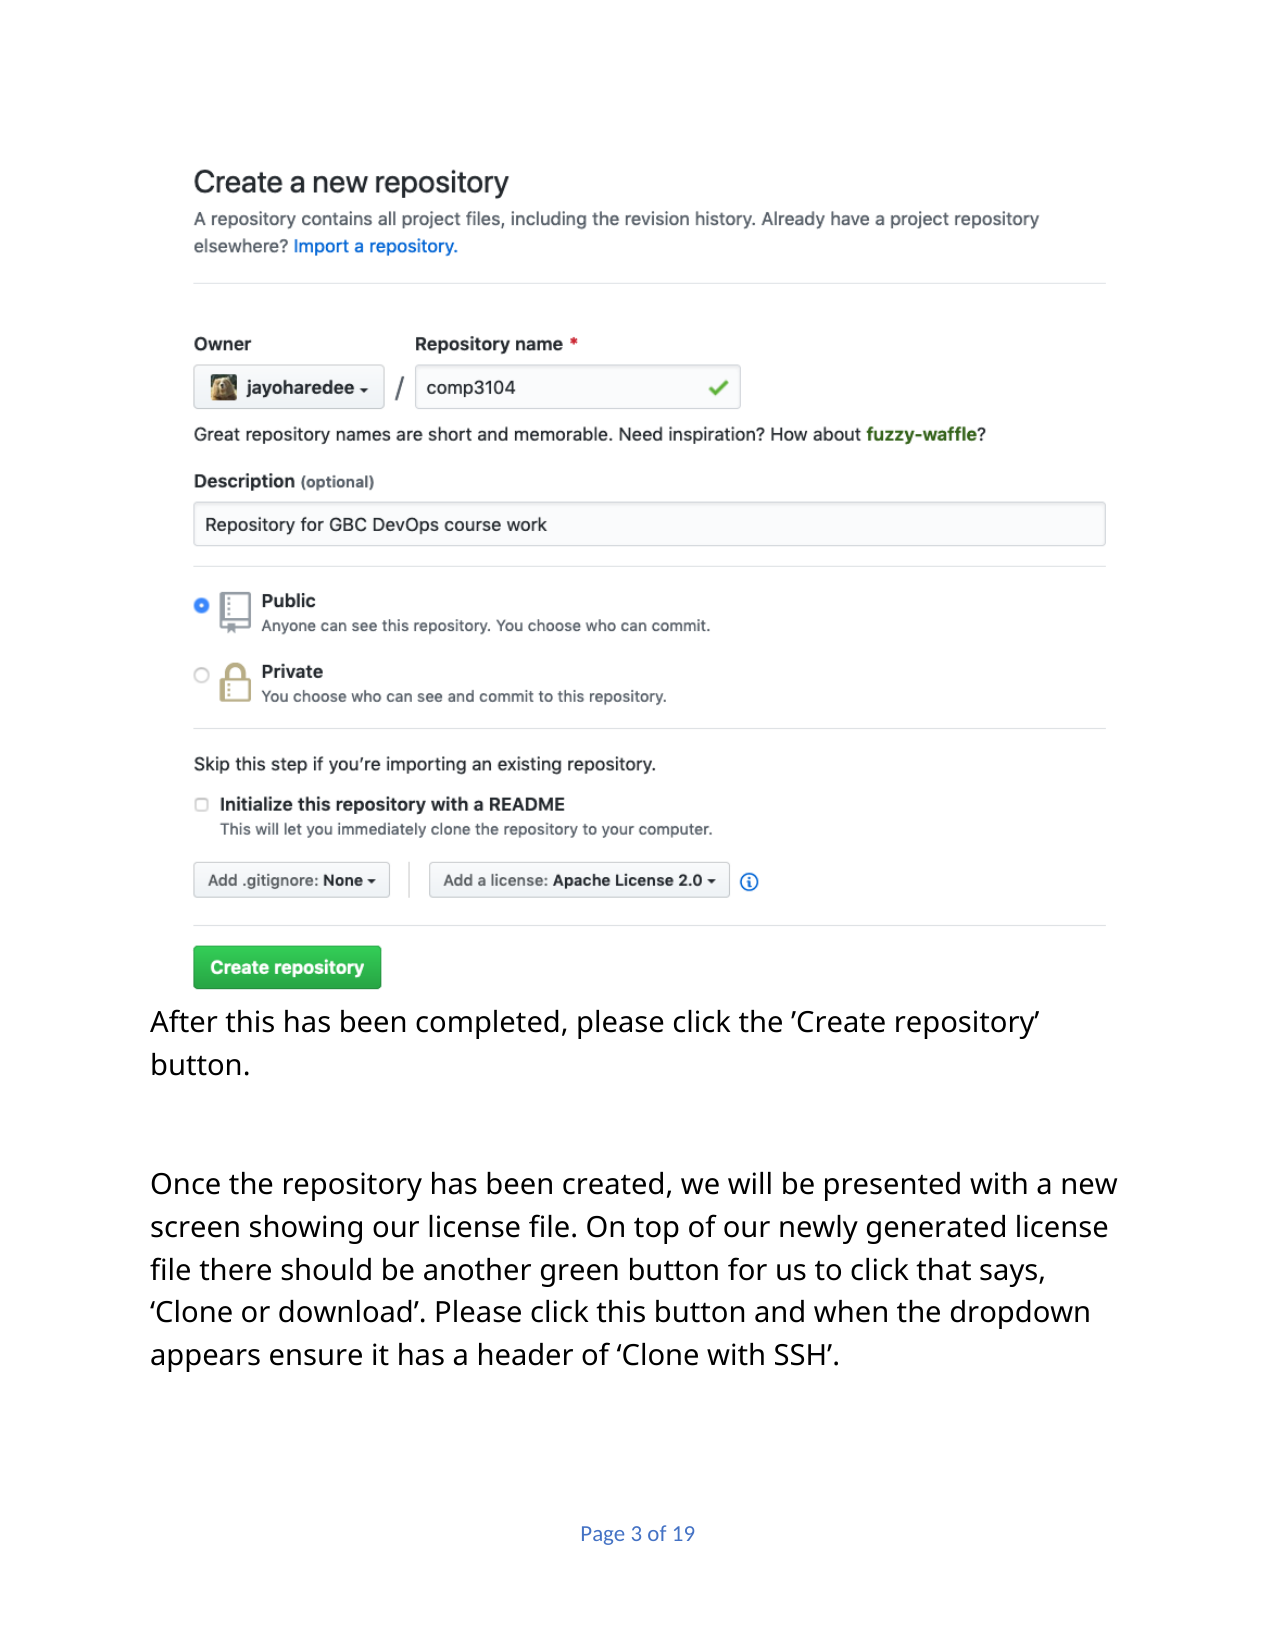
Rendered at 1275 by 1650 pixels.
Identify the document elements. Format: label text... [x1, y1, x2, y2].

text After this has been completed, please click the ’Create repository’ button. [150, 999, 1125, 1084]
text Once the repository has been created, we will be presented with a new screen showing our license file. On top of our newly generated license file there should be another green button for us to click that says, ‘Clone or download’. Please click this button and when the dropdown appears ensure it has a header of ‘Clone with SSH’. [150, 1163, 1125, 1374]
picture [150, 150, 1132, 999]
